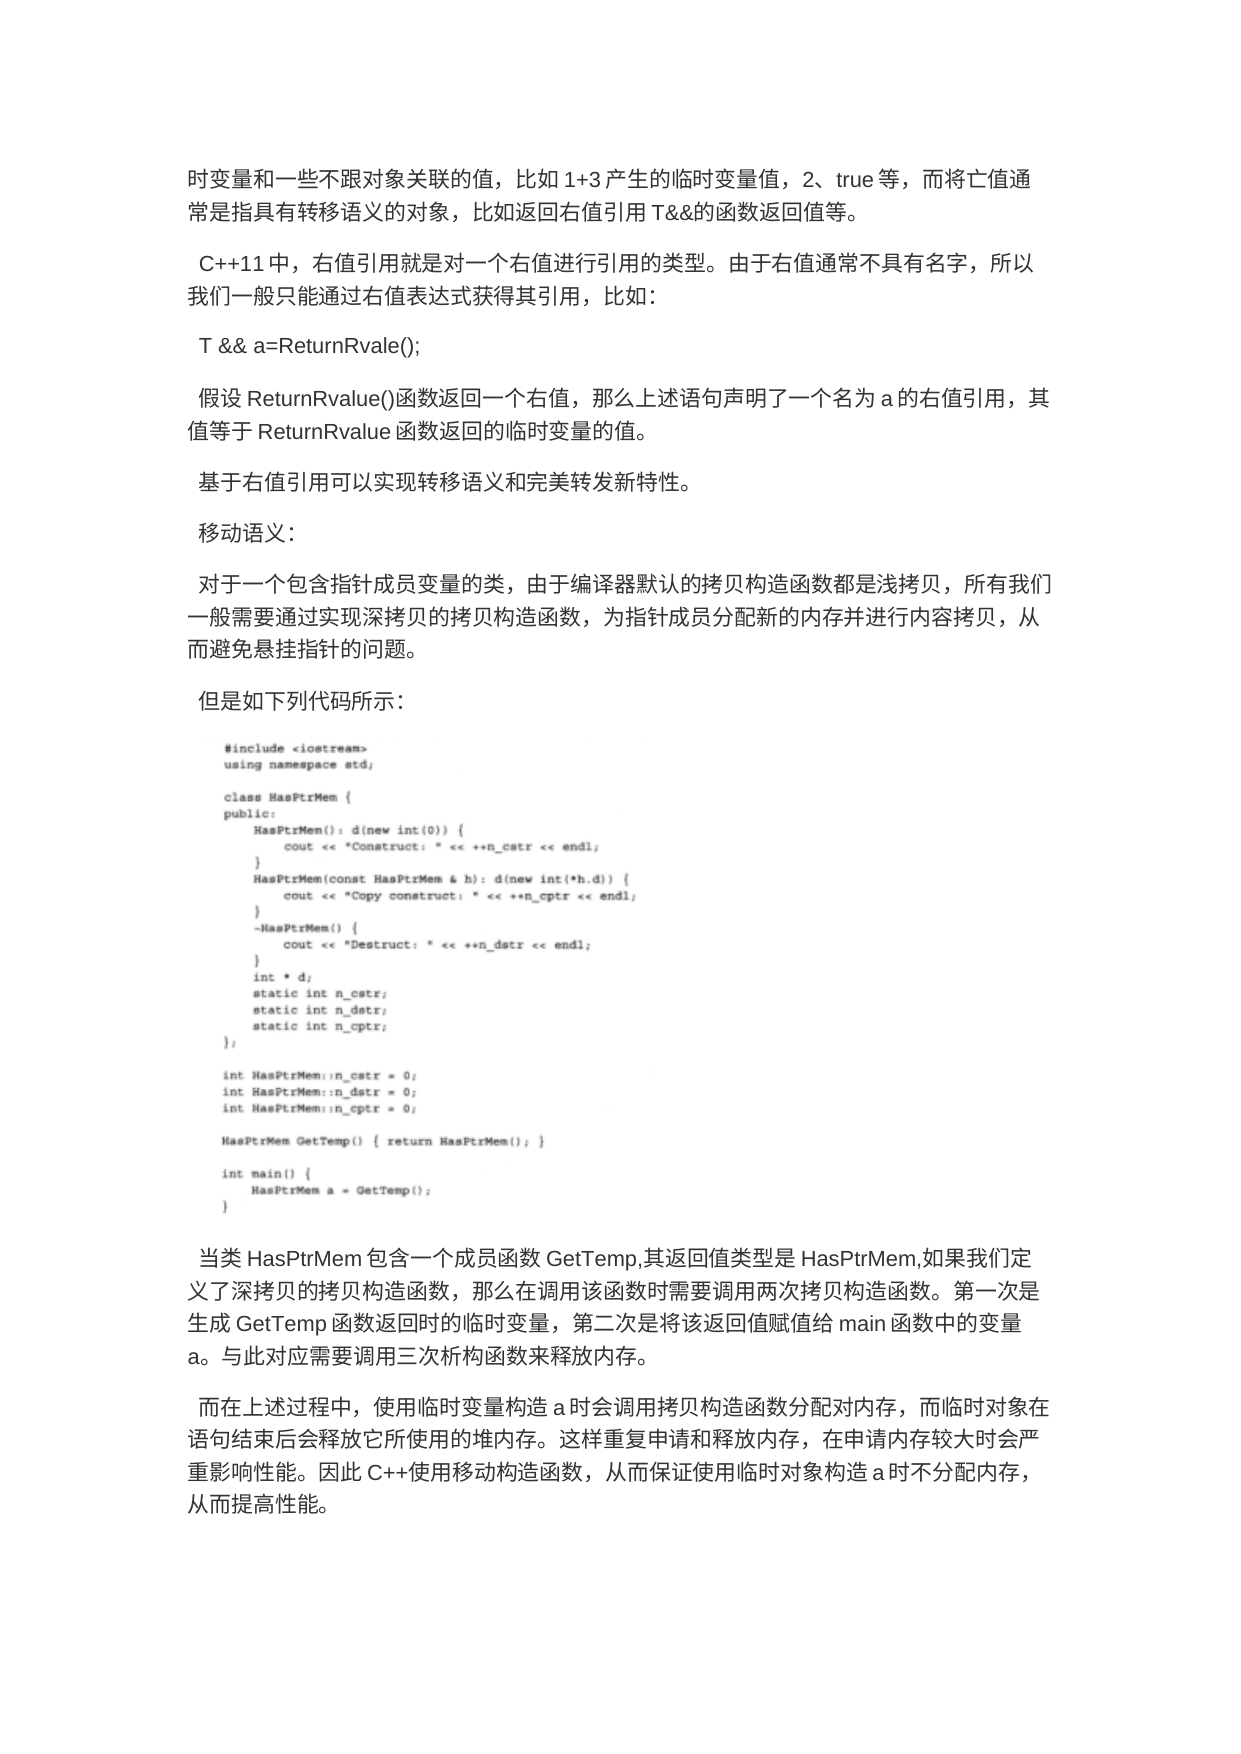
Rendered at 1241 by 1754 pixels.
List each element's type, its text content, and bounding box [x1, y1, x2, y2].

text 当类HasPtrMem包含一个成员函数GetTemp,其返回值类型是HasPtrMem,如果我们定义了深拷贝的拷贝构造函数，那么在调用该函数时需要调用两次拷贝构造函数。第一次是生成GetTemp函数返回时的临时变量，第二次是将该返回值赋值给main函数中的变量a。与此对应需要调用三次析构函数来释放内存。 [187, 1241, 1053, 1371]
text 移动语义： [187, 516, 1053, 548]
picture [198, 736, 728, 1221]
text 而在上述过程中，使用临时变量构造a时会调用拷贝构造函数分配对内存，而临时对象在语句结束后会释放它所使用的堆内存。这样重复申请和释放内存，在申请内存较大时会严重影响性能。因此C++使用移动构造函数，从而保证使用临时对象构造a时不分配内存，从而提高性能。 [187, 1389, 1053, 1519]
text 假设ReturnRvalue()函数返回一个右值，那么上述语句声明了一个名为a的右值引用，其值等于ReturnRvalue函数返回的临时变量的值。 [187, 381, 1053, 446]
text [187, 162, 1053, 227]
text T && a=ReturnRvale(); [187, 329, 1053, 362]
text C++11中，右值引用就是对一个右值进行引用的类型。由于右值通常不具有名字，所以我们一般只能通过右值表达式获得其引用，比如： [187, 246, 1053, 311]
text 对于一个包含指针成员变量的类，由于编译器默认的拷贝构造函数都是浅拷贝，所有我们一般需要通过实现深拷贝的拷贝构造函数，为指针成员分配新的内存并进行内容拷贝，从而避免悬挂指针的问题。 [187, 567, 1053, 664]
text 基于右值引用可以实现转移语义和完美转发新特性。 [187, 464, 1053, 497]
text 但是如下列代码所示： [187, 683, 1053, 716]
